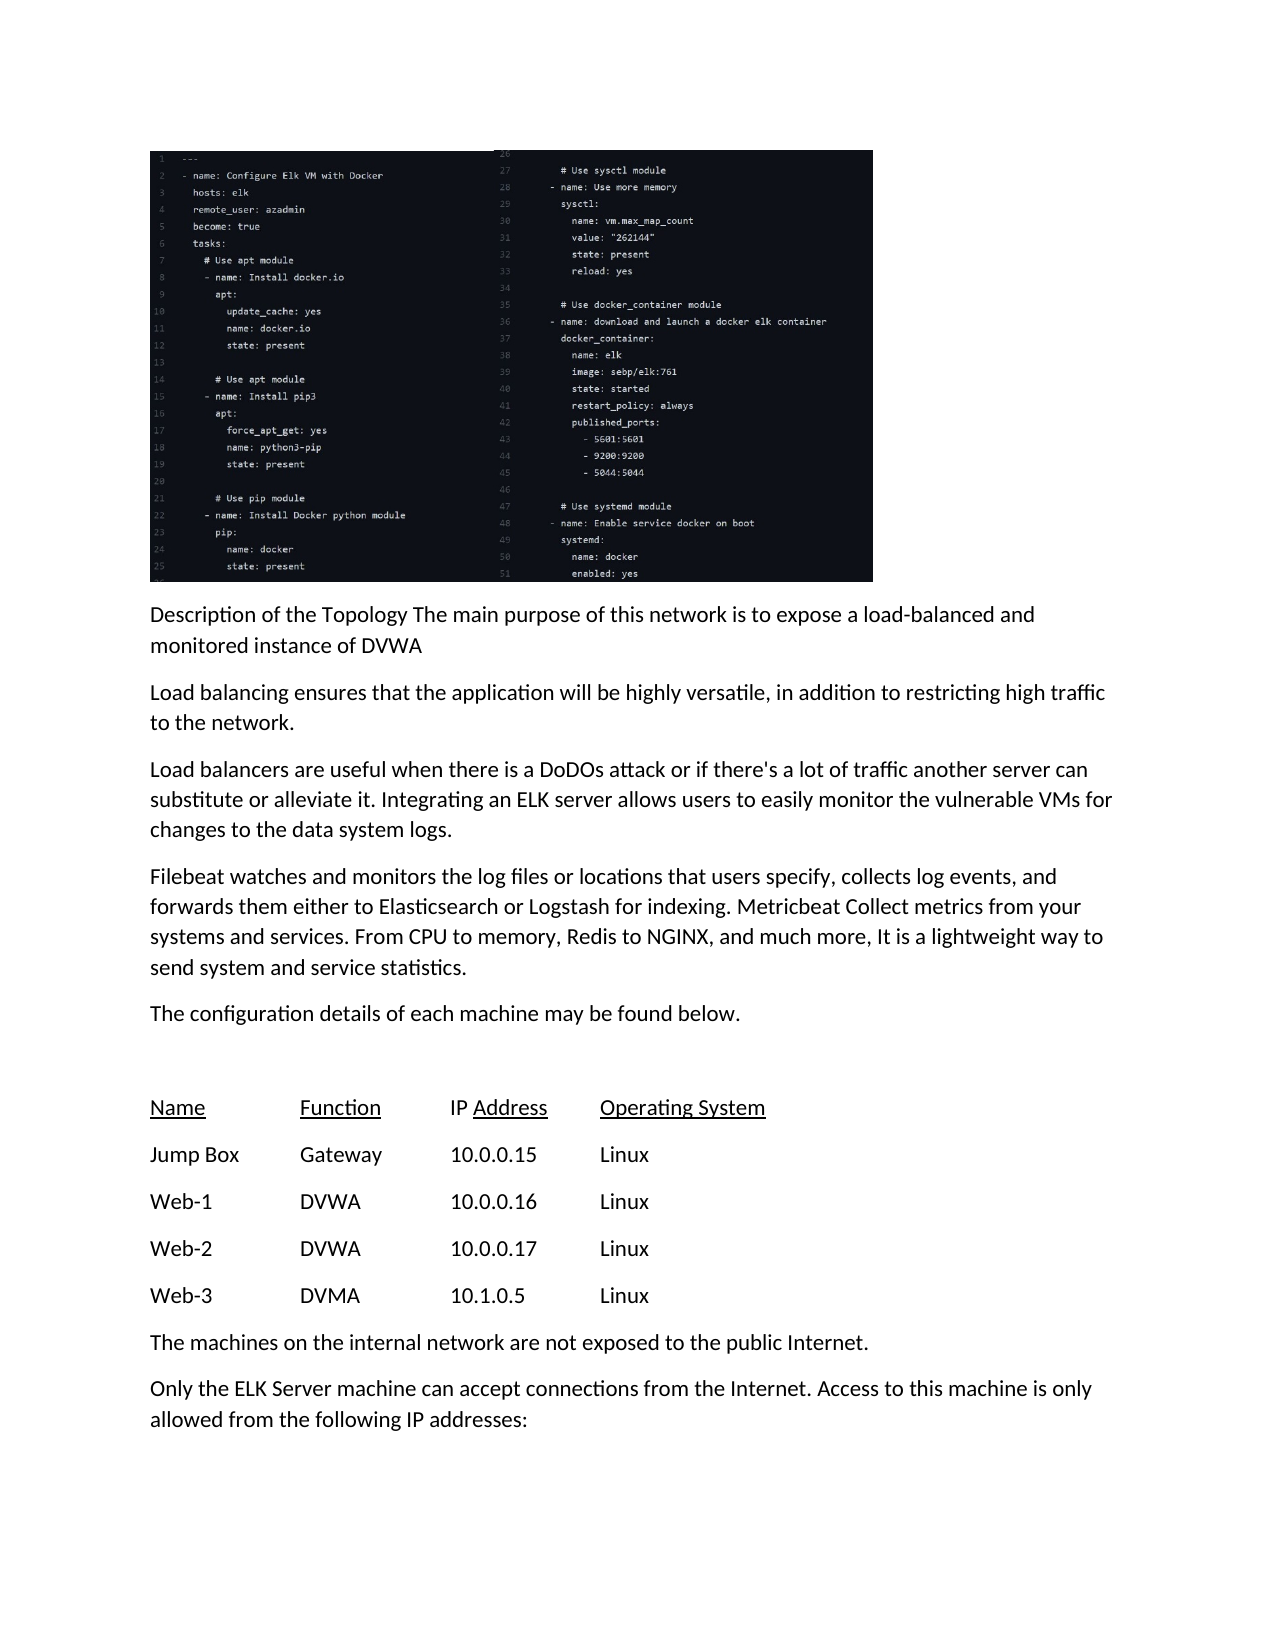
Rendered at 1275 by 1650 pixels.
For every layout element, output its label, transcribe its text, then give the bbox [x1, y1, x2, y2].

text Load balancers are useful when there is a DoDOs attack or if there's a lot of traffic another server can substitute or alleviate it. Integrating an ELK server allows users to easily monitor the vulnerable VMs for changes to the data system logs. [150, 755, 1125, 843]
text Only the ELK Server machine can accept connections from the Internet. Access to this machine is only allowed from the following IP addresses: [150, 1374, 1125, 1433]
text Description of the Topology The main purpose of this network is to expose a load-balanced and monitored instance of DVWA [150, 601, 1125, 659]
text Name Function IP Address Operating System [150, 1093, 1125, 1121]
text Web-1 DVWA 10.0.0.16 Linux [150, 1187, 1125, 1215]
text The configuration details of each machine may be found below. [150, 999, 1125, 1028]
text Web-3 DVMA 10.1.0.5 Linux [150, 1281, 1125, 1309]
text Web-2 DVWA 10.0.0.17 Linux [150, 1234, 1125, 1262]
text The machines on the internal network are not exposed to the public Internet. [150, 1328, 1125, 1356]
text Filebeat watches and monitors the log files or locations that users specify, collects log events, and forwards them either to Elasticsearch or Logstash for indexing. Metricbeat Collect metrics from your systems and services. From CPU to memory, Redis to NGINX, and much more, It is a lightweight way to send system and service statistics. [150, 862, 1125, 981]
text Load balancing ensures that the application will be highly versatile, in addition to restricting high traffic to the network. [150, 678, 1125, 736]
text Jump Box Gateway 10.0.0.15 Linux [150, 1140, 1125, 1168]
picture [150, 150, 873, 582]
